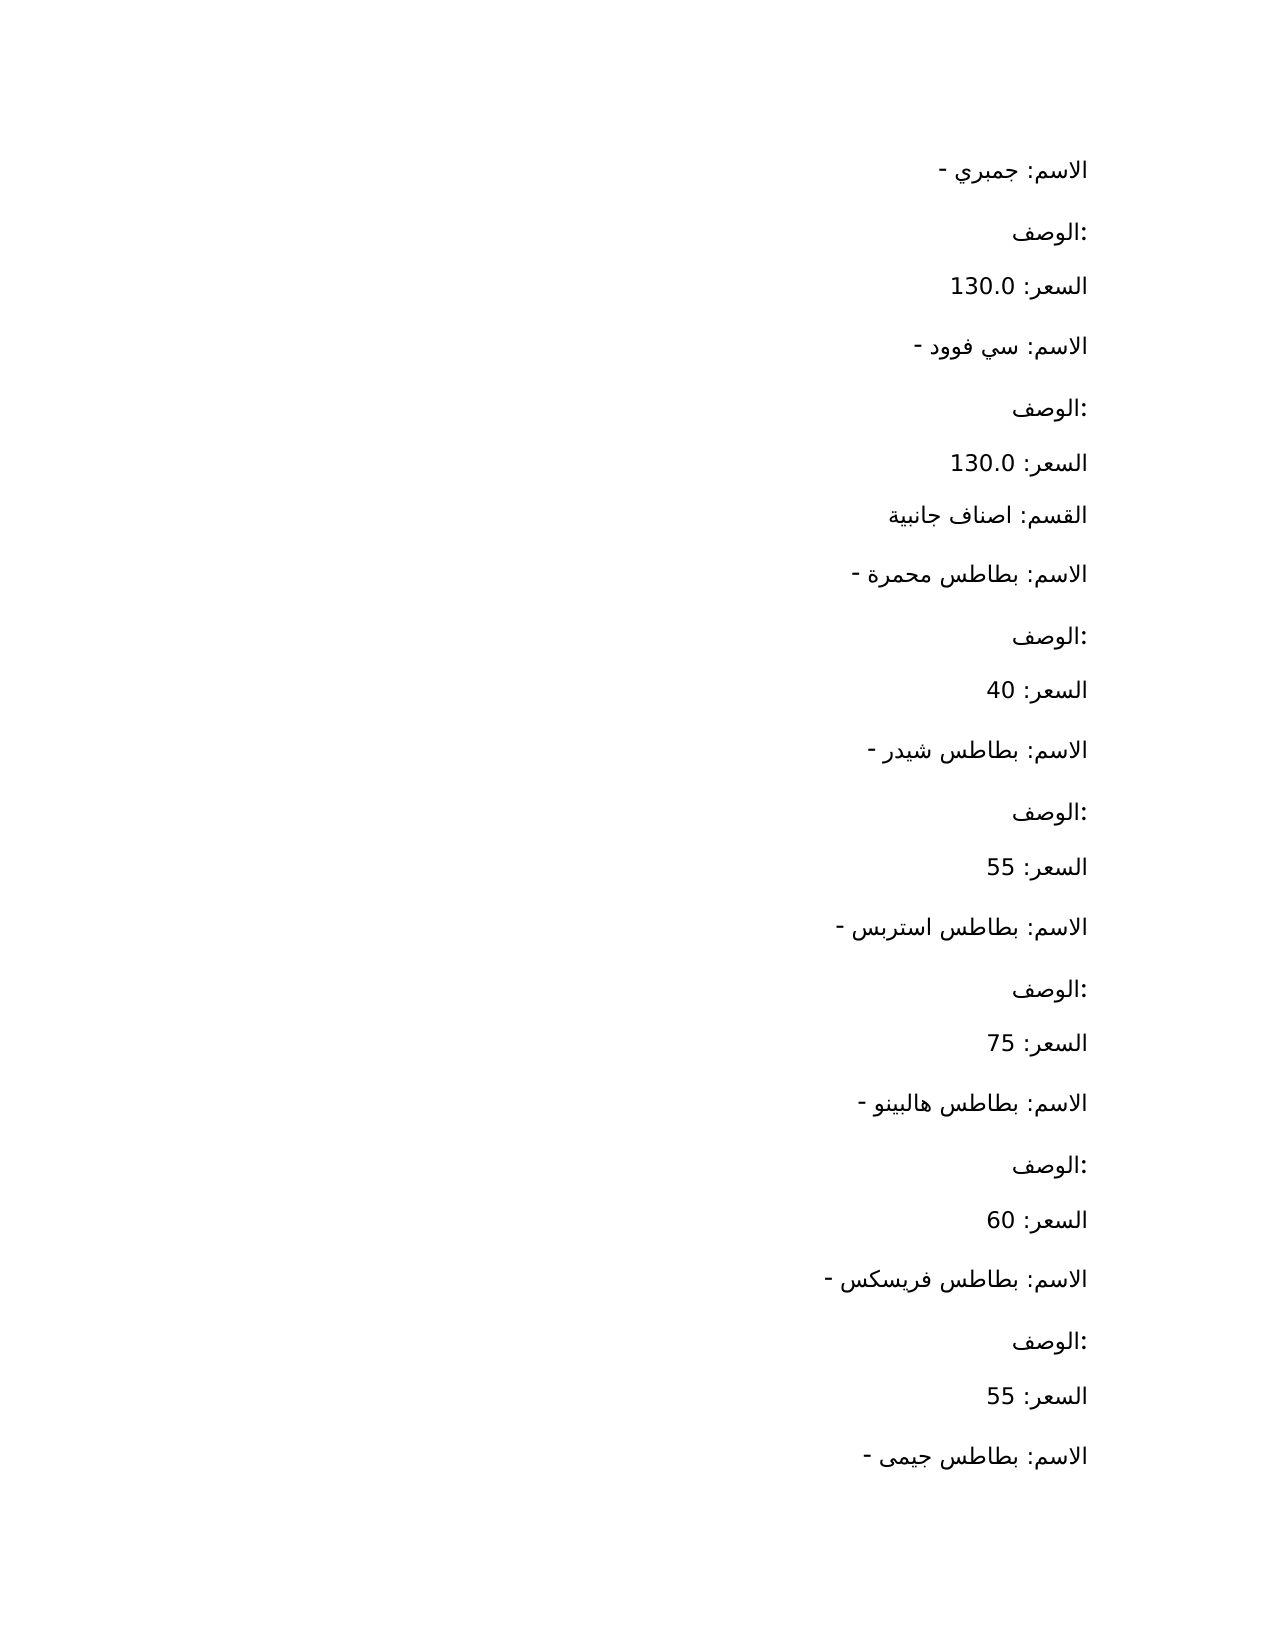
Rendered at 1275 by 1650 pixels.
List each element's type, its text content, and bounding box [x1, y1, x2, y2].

text الوصف: [187, 1145, 1087, 1181]
text السعر: 75 [187, 1030, 1087, 1057]
text - الاسم: بطاطس فريسكس [187, 1259, 1087, 1295]
text - الاسم: بطاطس شيدر [187, 731, 1087, 766]
text السعر: 55 [187, 854, 1087, 881]
text الوصف: [187, 1321, 1087, 1357]
text الوصف: [187, 212, 1087, 247]
text الوصف: [187, 792, 1087, 828]
text السعر: 130.0 [187, 450, 1087, 477]
text الوصف: [187, 616, 1087, 652]
text - الاسم: بطاطس استربس [187, 907, 1087, 942]
text السعر: 55 [187, 1383, 1087, 1410]
text الوصف: [187, 969, 1087, 1004]
text الوصف: [187, 388, 1087, 424]
text - الاسم: بطاطس جيمى [187, 1436, 1087, 1472]
text السعر: 130.0 [187, 273, 1087, 300]
text السعر: 40 [187, 678, 1087, 704]
text - الاسم: جمبري [187, 150, 1087, 186]
text القسم: اصناف جانبية [187, 503, 1087, 529]
text السعر: 60 [187, 1207, 1087, 1233]
text - الاسم: بطاطس هالبينو [187, 1083, 1087, 1119]
text - الاسم: سي فوود [187, 326, 1087, 362]
text - الاسم: بطاطس محمرة [187, 554, 1087, 590]
